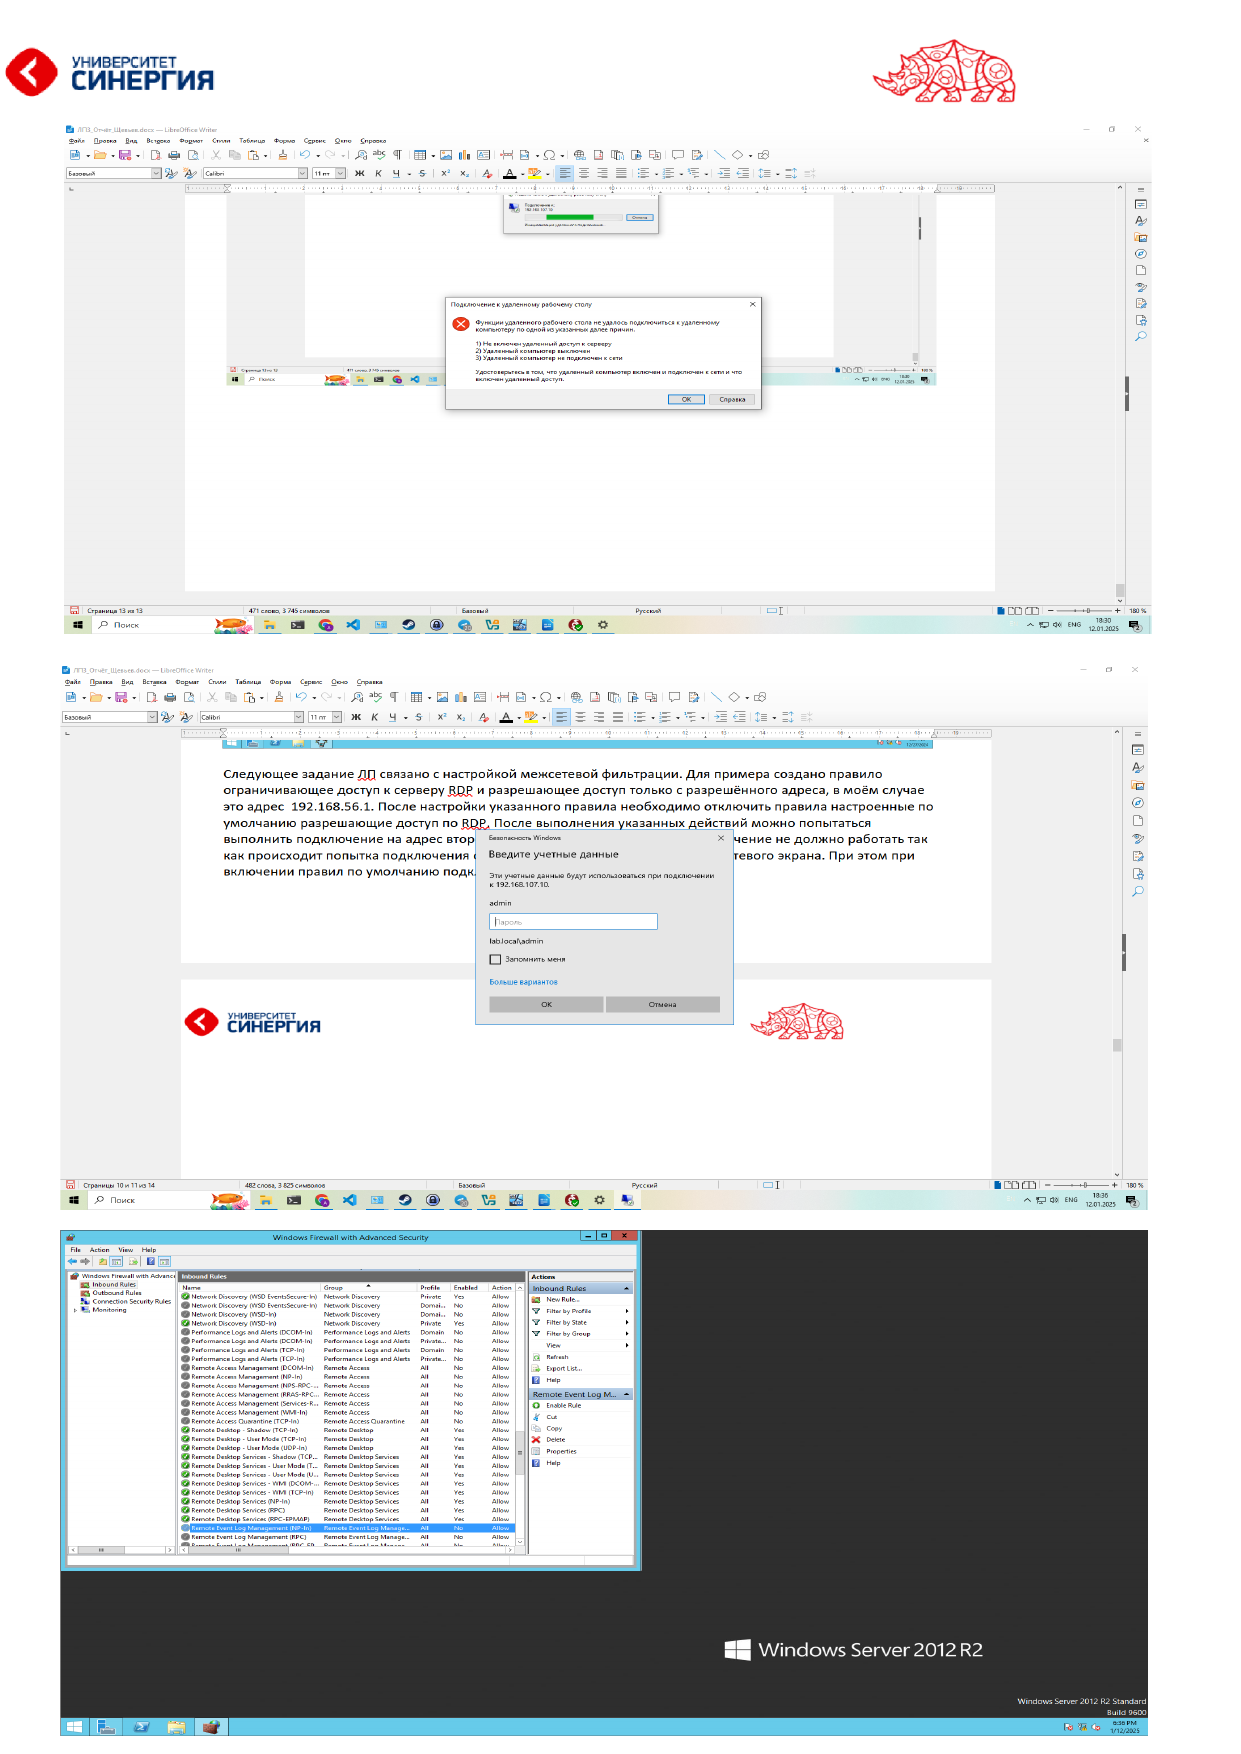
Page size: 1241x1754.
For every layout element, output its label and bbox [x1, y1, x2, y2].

picture [60, 664, 1148, 1210]
picture [0, 0, 1152, 634]
picture [60, 1230, 1148, 1736]
